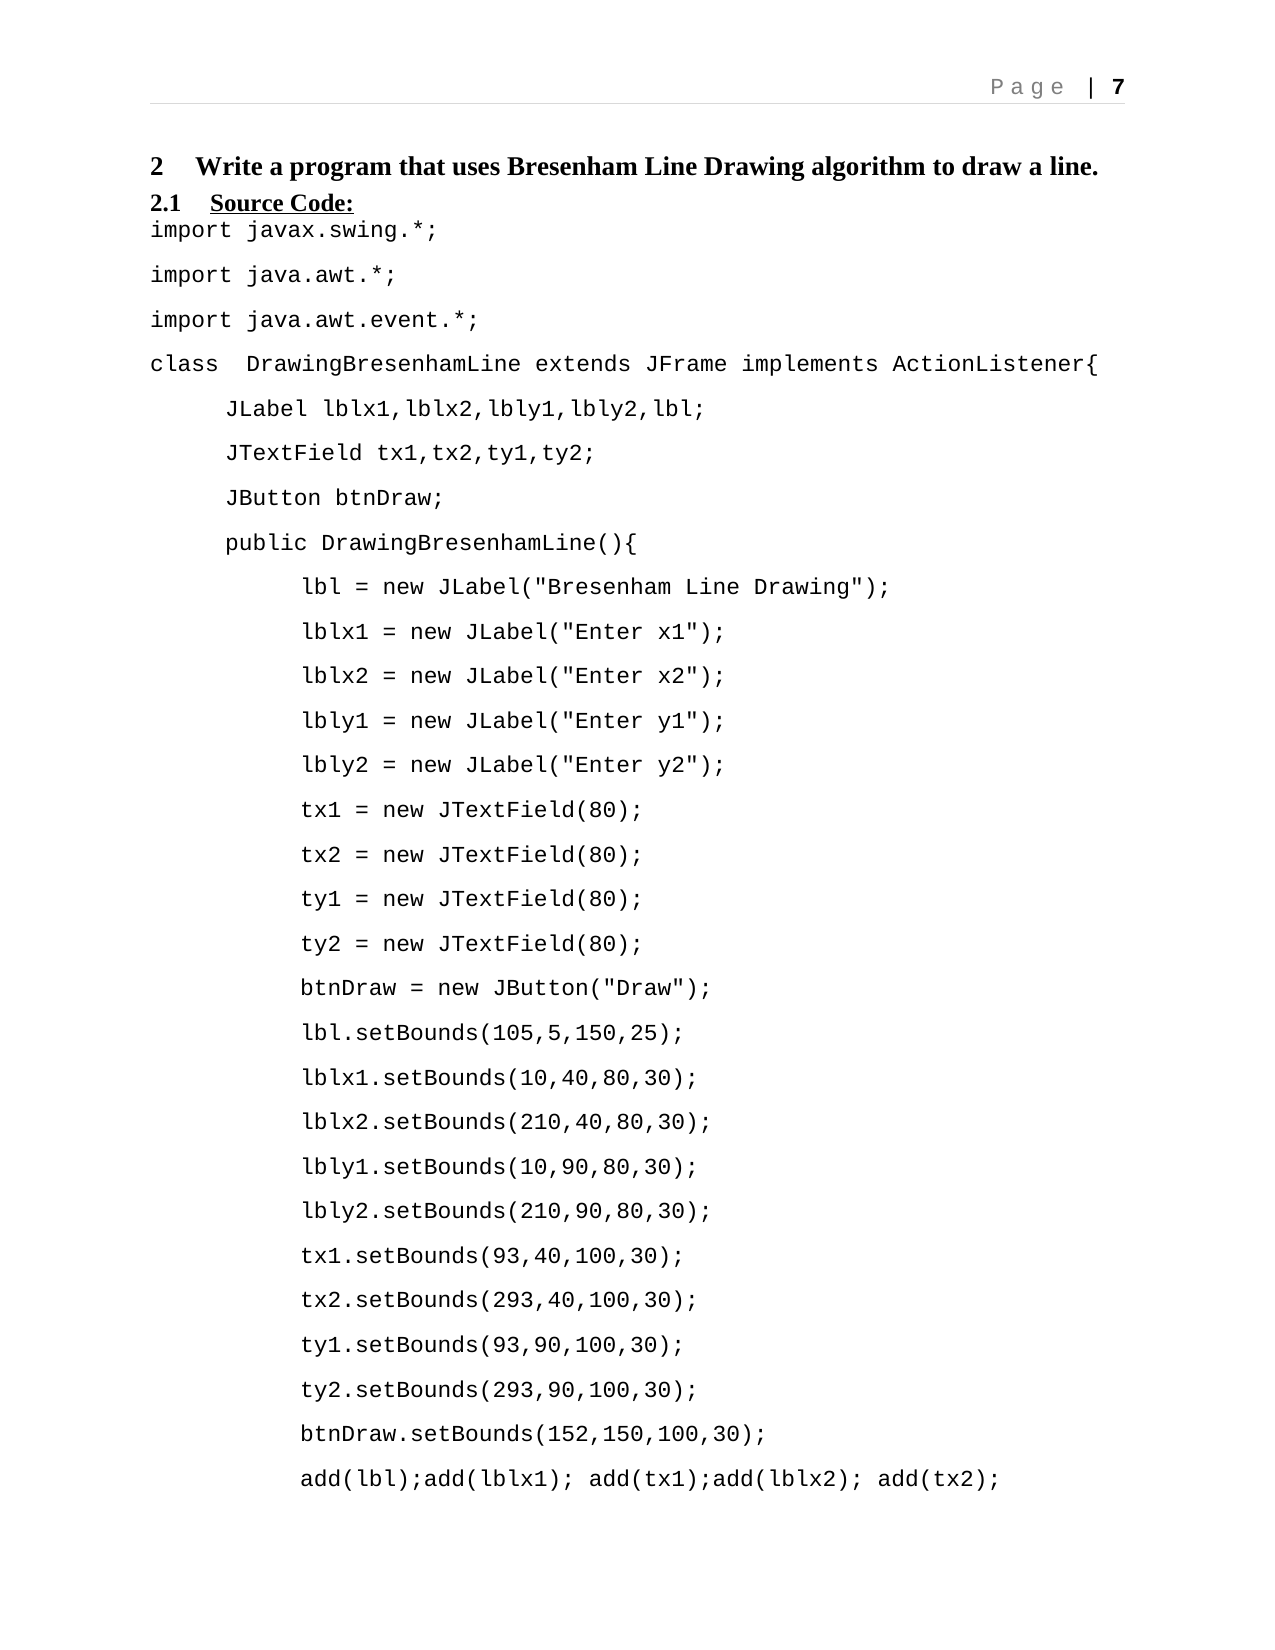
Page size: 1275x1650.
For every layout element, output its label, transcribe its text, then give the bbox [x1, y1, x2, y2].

text lblx1.setBounds(10,40,80,30); [150, 1066, 1125, 1092]
text class DrawingBresenhamLine extends JFrame implements ActionListener{ [150, 352, 1125, 378]
text ty1 = new JTextField(80); [150, 887, 1125, 913]
text JTextField tx1,tx2,ty1,ty2; [150, 442, 1125, 468]
text lblx2.setBounds(210,40,80,30); [150, 1110, 1125, 1136]
text tx1.setBounds(93,40,100,30); [150, 1244, 1125, 1270]
text lbl = new JLabel("Bresenham Line Drawing"); [150, 575, 1125, 601]
text JButton btnDraw; [150, 486, 1125, 512]
text lblx2 = new JLabel("Enter x2"); [150, 664, 1125, 691]
text btnDraw.setBounds(152,150,100,30); [150, 1422, 1125, 1448]
text lbly2 = new JLabel("Enter y2"); [150, 754, 1125, 780]
text lbl.setBounds(105,5,150,25); [150, 1021, 1125, 1047]
subtitle Write a program that uses Bresenham Line Drawing algorithm to draw a line. [150, 150, 1125, 181]
text import java.awt.*; [150, 263, 1125, 289]
text btnDraw = new JButton("Draw"); [150, 977, 1125, 1003]
text public DrawingBresenhamLine(){ [150, 531, 1125, 557]
text lblx1 = new JLabel("Enter x1"); [150, 620, 1125, 646]
text ty1.setBounds(93,90,100,30); [150, 1333, 1125, 1359]
text add(lbl);add(lblx1); add(tx1);add(lblx2); add(tx2); [150, 1467, 1125, 1493]
text tx2.setBounds(293,40,100,30); [150, 1289, 1125, 1315]
text import java.awt.event.*; [150, 308, 1125, 334]
text lbly1.setBounds(10,90,80,30); [150, 1155, 1125, 1181]
text JLabel lblx1,lblx2,lbly1,lbly2,lbl; [150, 397, 1125, 423]
text ty2 = new JTextField(80); [150, 932, 1125, 958]
text ty2.setBounds(293,90,100,30); [150, 1378, 1125, 1404]
text tx1 = new JTextField(80); [150, 798, 1125, 824]
text tx2 = new JTextField(80); [150, 843, 1125, 869]
text lbly1 = new JLabel("Enter y1"); [150, 709, 1125, 735]
subtitle Source Code: [150, 188, 1125, 216]
text import javax.swing.*; [150, 219, 1125, 245]
text lbly2.setBounds(210,90,80,30); [150, 1199, 1125, 1226]
